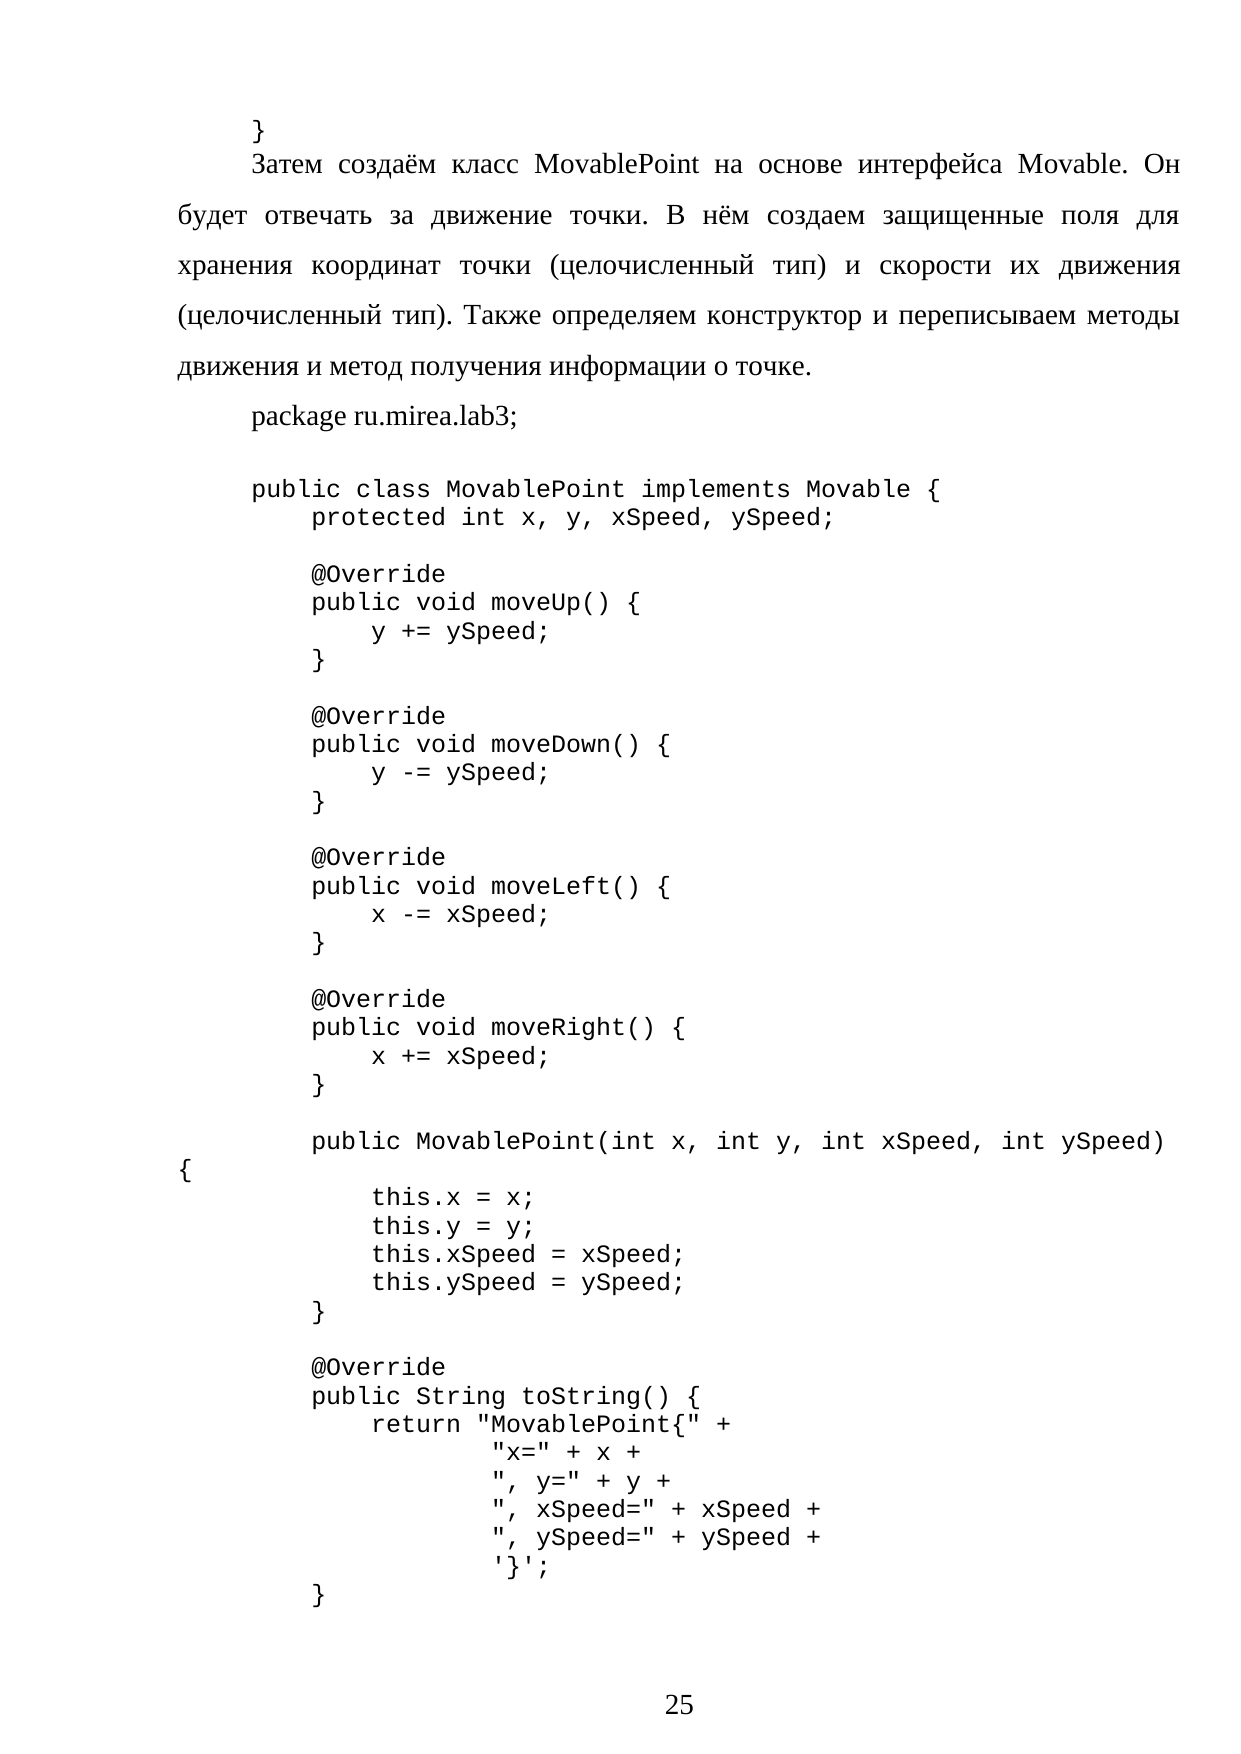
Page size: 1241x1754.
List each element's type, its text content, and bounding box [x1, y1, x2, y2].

text @Override [177, 987, 1181, 1015]
text ", ySpeed=" + ySpeed + [177, 1525, 1181, 1553]
text @Override [177, 1355, 1181, 1383]
text } [177, 930, 1181, 958]
text package ru.mirea.lab3; [177, 398, 1181, 432]
text } [177, 788, 1181, 817]
text "x=" + x + [177, 1440, 1181, 1468]
text y -= ySpeed; [177, 760, 1181, 788]
text this.y = y; [177, 1213, 1181, 1242]
text ", xSpeed=" + xSpeed + [177, 1497, 1181, 1525]
text public void moveDown() { [177, 732, 1181, 760]
text this.xSpeed = xSpeed; [177, 1242, 1181, 1270]
text Затем создаём класс MovablePoint на основе интерфейса Movable. Он будет отвечать за движение точки. В нём создаем защищенные поля для хранения координат точки (целочисленный тип) и скорости их движения (целочисленный тип). Также определяем конструктор и переписываем методы движения и метод получения информации о точке. [177, 146, 1181, 381]
text return "MovablePoint{" + [177, 1412, 1181, 1440]
text @Override [177, 845, 1181, 873]
text x -= xSpeed; [177, 902, 1181, 930]
text this.ySpeed = ySpeed; [177, 1270, 1181, 1298]
text } [177, 1072, 1181, 1100]
text public MovablePoint(int x, int y, int xSpeed, int ySpeed) { [177, 1128, 1181, 1185]
text protected int x, y, xSpeed, ySpeed; [177, 505, 1181, 533]
text public void moveUp() { [177, 590, 1181, 618]
text '}'; [177, 1553, 1181, 1582]
text y += ySpeed; [177, 618, 1181, 647]
text } [177, 647, 1181, 675]
text } [177, 1298, 1181, 1327]
text this.x = x; [177, 1185, 1181, 1213]
text } [177, 118, 1181, 146]
text @Override [177, 703, 1181, 732]
text public class MovablePoint implements Movable { [177, 477, 1181, 505]
text public void moveRight() { [177, 1015, 1181, 1043]
text x += xSpeed; [177, 1043, 1181, 1072]
text public void moveLeft() { [177, 873, 1181, 902]
text public String toString() { [177, 1383, 1181, 1412]
text ", y=" + y + [177, 1468, 1181, 1497]
text } [177, 1582, 1181, 1610]
text @Override [177, 562, 1181, 590]
